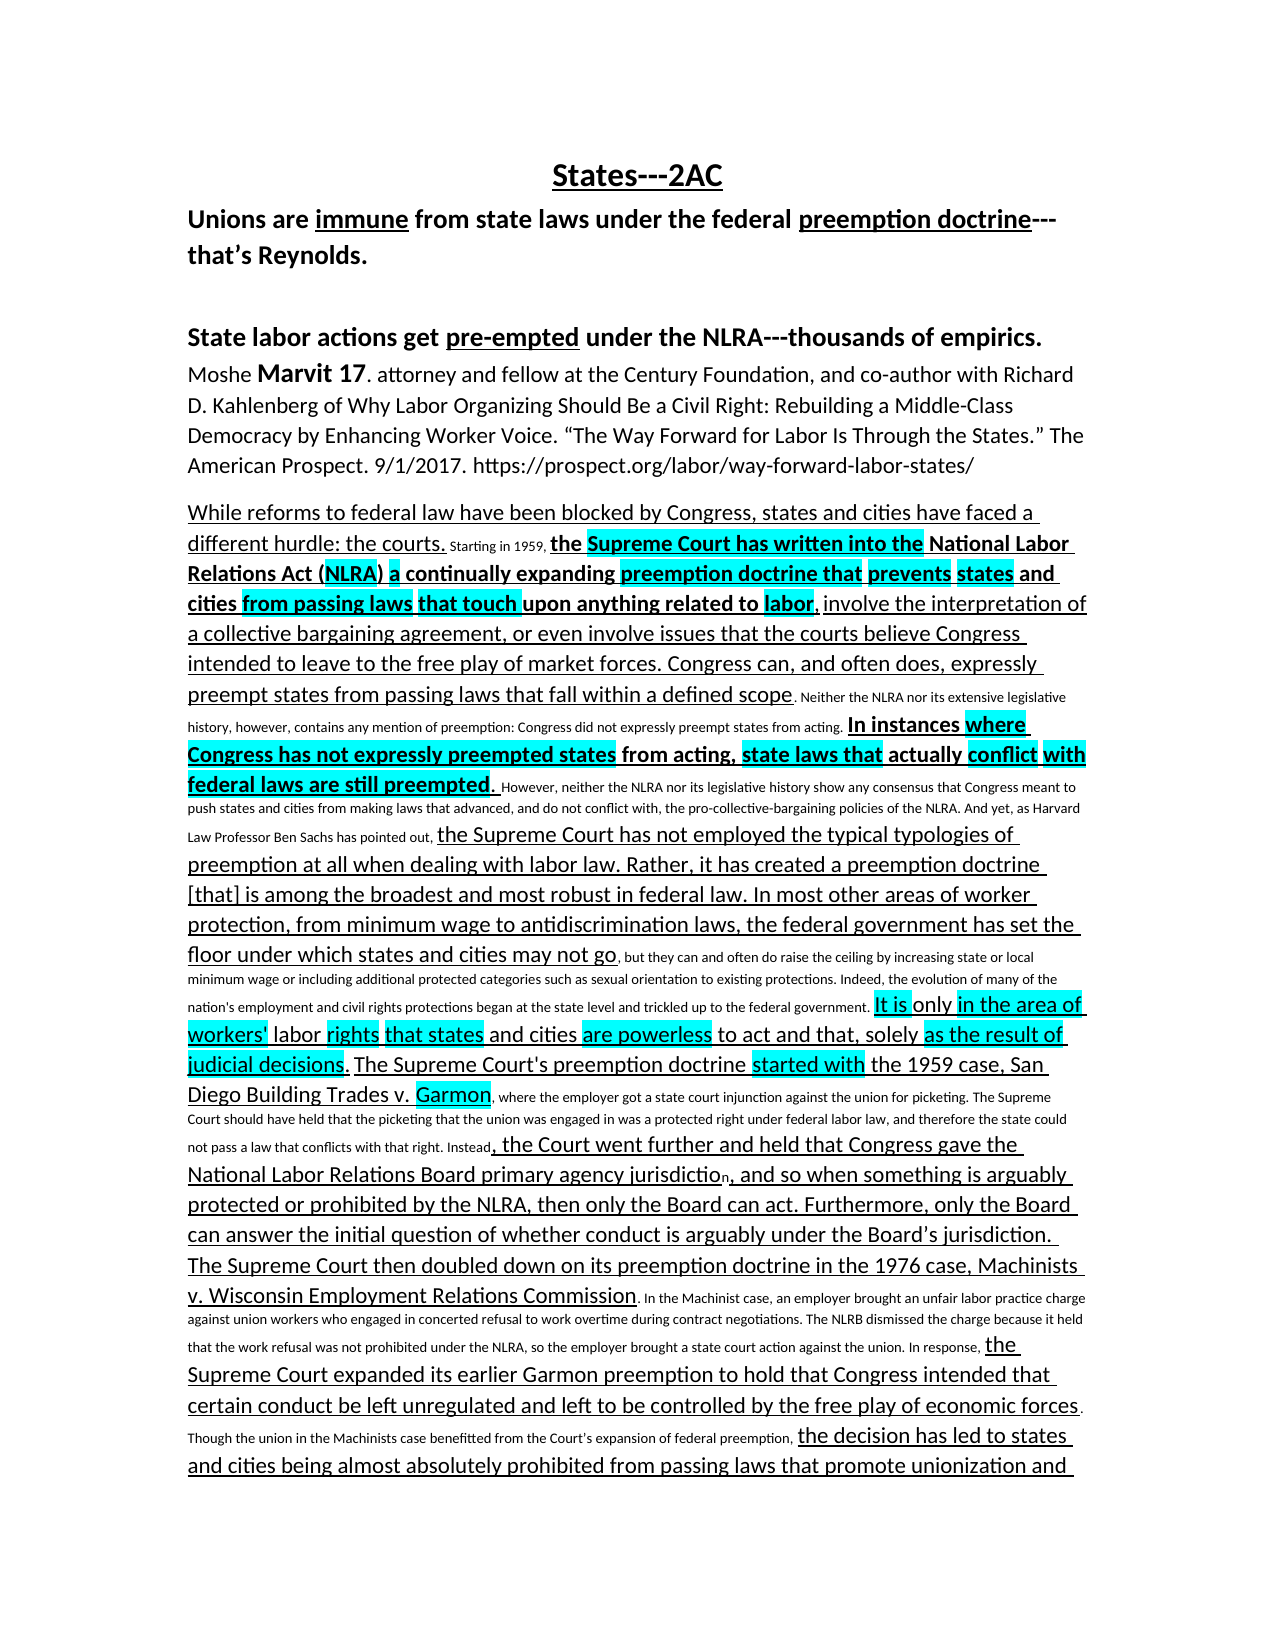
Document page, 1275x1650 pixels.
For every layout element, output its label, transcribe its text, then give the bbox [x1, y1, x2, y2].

text Moshe Marvit 17. attorney and fellow at the Century Foundation, and co-author with Richard D. Kahlenberg of Why Labor Organizing Should Be a Civil Right: Rebuilding a Middle-Class Democracy by Enhancing Worker Voice. “The Way Forward for Labor Is Through the States.” The American Prospect. 9/1/2017. https://prospect.org/labor/way-forward-labor-states/ [187, 356, 1087, 480]
subtitle Unions are immune from state laws under the federal preemption doctrine---that’s Reynolds. [187, 202, 1087, 271]
subtitle State labor actions get pre-empted under the NLRA---thousands of empirics. [187, 320, 1087, 353]
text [187, 498, 1087, 1479]
subtitle States---2AC [187, 154, 1087, 195]
